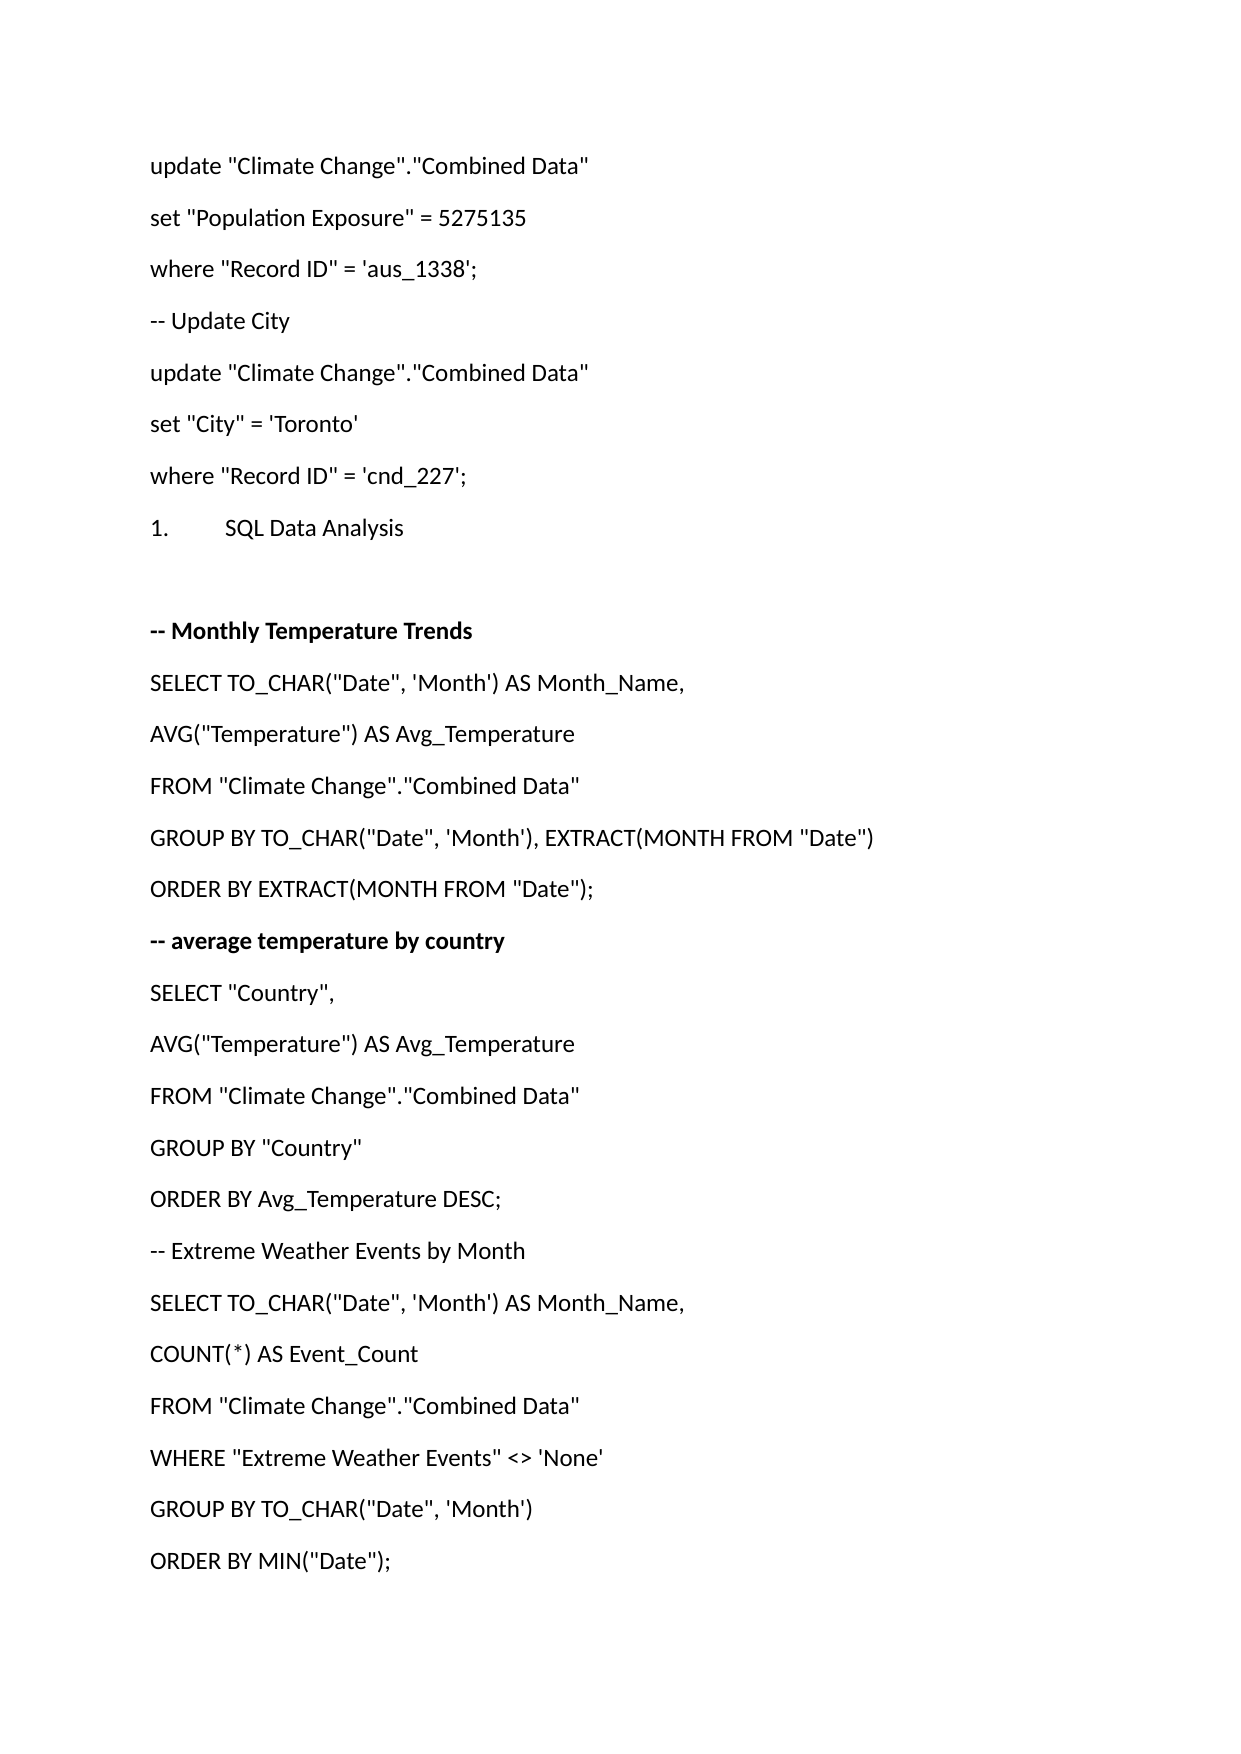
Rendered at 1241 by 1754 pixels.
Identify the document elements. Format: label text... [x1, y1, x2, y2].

text FROM "Climate Change"."Combined Data" [150, 1080, 1090, 1111]
text COUNT(*) AS Event_Count [150, 1338, 1090, 1369]
text update "Climate Change"."Combined Data" [150, 150, 1090, 181]
text where "Record ID" = 'aus_1338'; [150, 253, 1090, 284]
text set "City" = 'Toronto' [150, 408, 1090, 439]
text where "Record ID" = 'cnd_227'; [150, 460, 1090, 491]
text SELECT TO_CHAR("Date", 'Month') AS Month_Name, [150, 1287, 1090, 1317]
text update "Climate Change"."Combined Data" [150, 357, 1090, 387]
text -- average temperature by country [150, 925, 1090, 956]
text -- Monthly Temperature Trends [150, 615, 1090, 646]
text ORDER BY EXTRACT(MONTH FROM "Date"); [150, 873, 1090, 904]
text ORDER BY MIN("Date"); [150, 1545, 1090, 1576]
text SELECT "Country", [150, 977, 1090, 1007]
text GROUP BY "Country" [150, 1132, 1090, 1162]
text -- Extreme Weather Events by Month [150, 1235, 1090, 1266]
text -- Update City [150, 305, 1090, 336]
text SELECT TO_CHAR("Date", 'Month') AS Month_Name, [150, 667, 1090, 697]
text set "Population Exposure" = 5275135 [150, 202, 1090, 232]
text FROM "Climate Change"."Combined Data" [150, 1390, 1090, 1421]
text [150, 1442, 1090, 1472]
text ORDER BY Avg_Temperature DESC; [150, 1183, 1090, 1214]
list SQL Data Analysis [150, 512, 1090, 542]
text GROUP BY TO_CHAR("Date", 'Month'), EXTRACT(MONTH FROM "Date") [150, 822, 1090, 852]
text GROUP BY TO_CHAR("Date", 'Month') [150, 1493, 1090, 1524]
text AVG("Temperature") AS Avg_Temperature [150, 718, 1090, 749]
text FROM "Climate Change"."Combined Data" [150, 770, 1090, 801]
text AVG("Temperature") AS Avg_Temperature [150, 1028, 1090, 1059]
